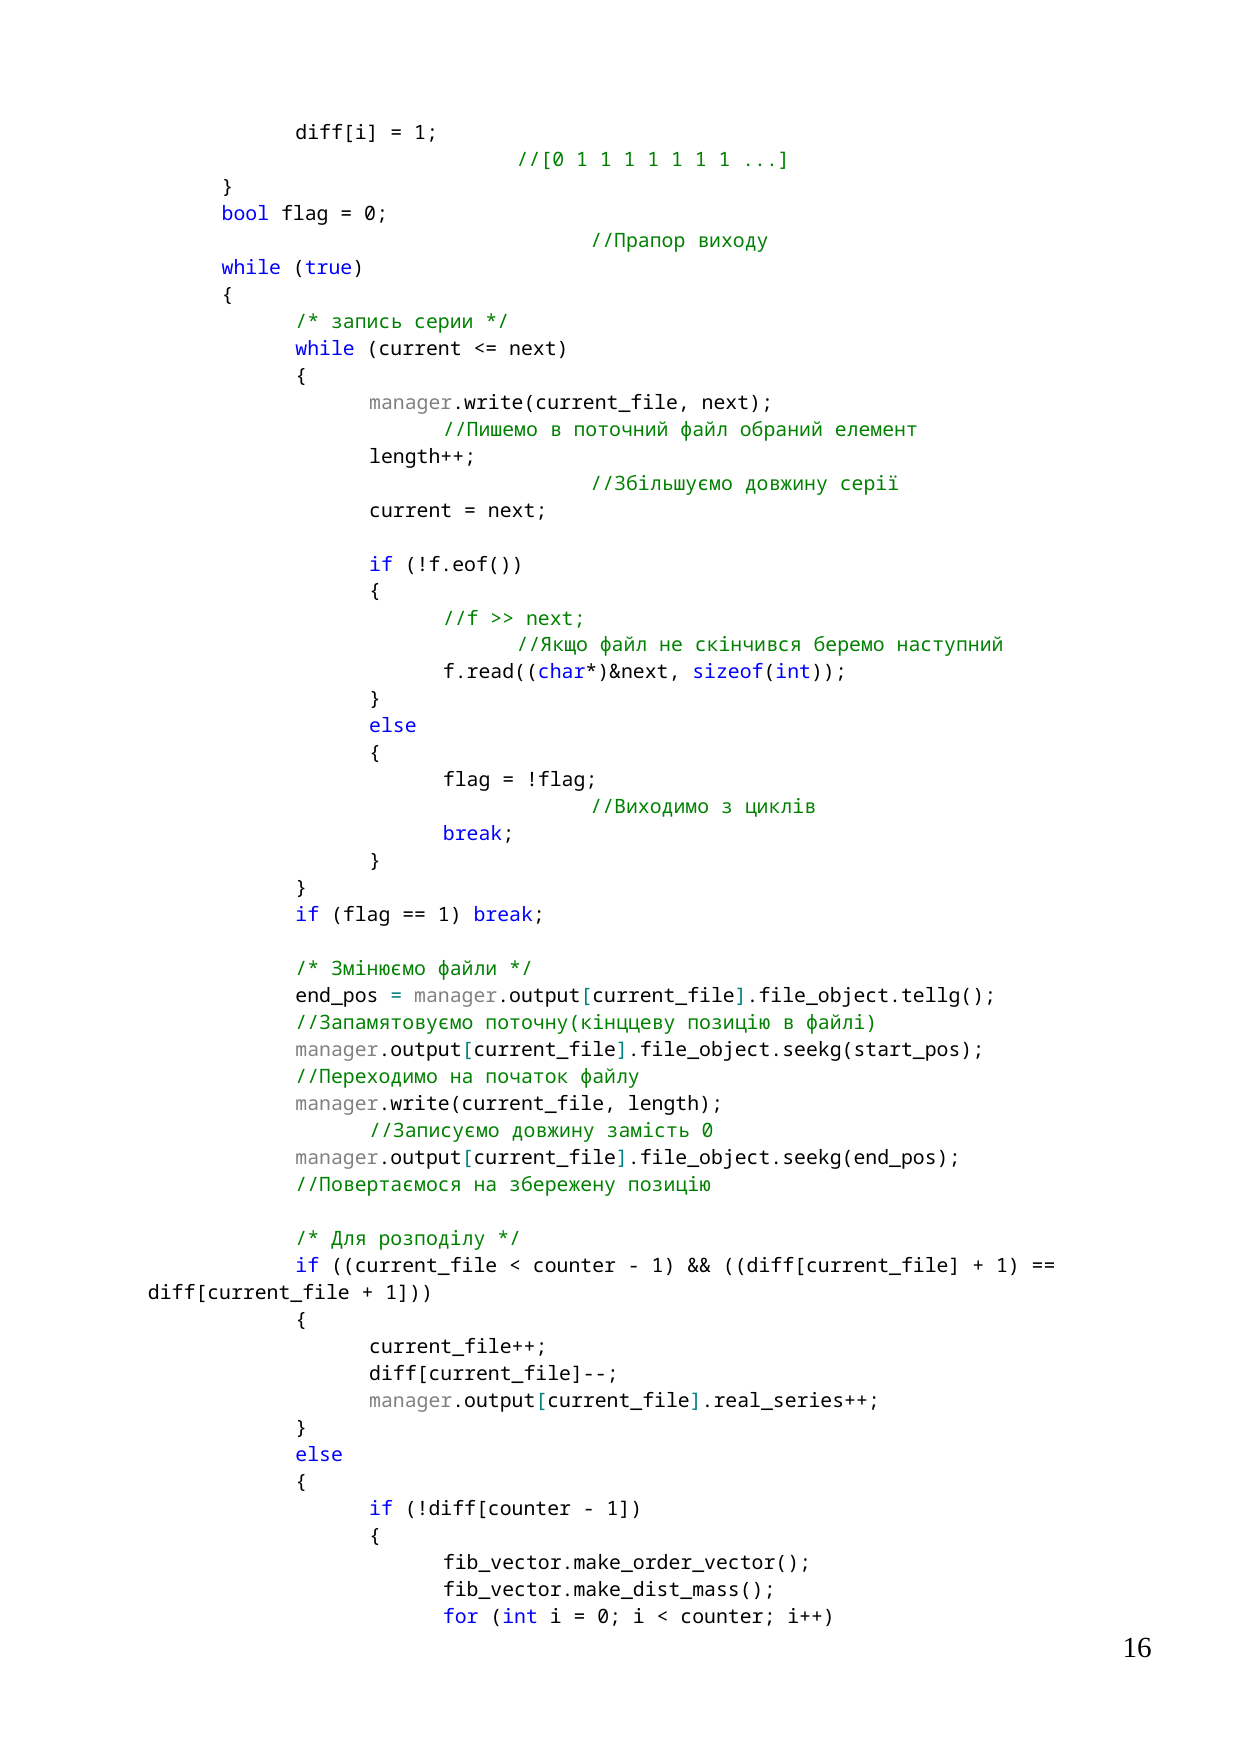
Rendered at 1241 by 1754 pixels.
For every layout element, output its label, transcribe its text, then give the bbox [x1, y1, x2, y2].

text diff[i] = 1; //[0 1 1 1 1 1 1 1 ...] [148, 118, 1152, 172]
text else [148, 1440, 1152, 1467]
text /* Змінюємо файли */ [148, 954, 1152, 981]
text } [148, 1413, 1152, 1440]
text /* запись серии */ [148, 307, 1152, 334]
text while (true) [148, 253, 1152, 280]
text { [148, 739, 1152, 766]
text { [148, 1521, 1152, 1548]
text /* Для розподілу */ [148, 1224, 1152, 1251]
text if (!f.eof()) [148, 550, 1152, 577]
text current = next; [148, 496, 1152, 550]
text //f >> next; //Якщо файл не скінчився беремо наступний [148, 604, 1152, 658]
text f.read((char*)&next, sizeof(int)); [148, 658, 1152, 685]
text current_file++; [148, 1332, 1152, 1359]
text manager.output[current_file].file_object.seekg(end_pos); //Повертаємося на збережену позицію [148, 1143, 1152, 1197]
text bool flag = 0; //Прапор виходу [148, 199, 1152, 253]
text manager.write(current_file, next); //Пишемо в поточний файл обраний елемент [148, 388, 1152, 442]
text { [148, 361, 1152, 388]
text length++; //Збільшуємо довжину серії [148, 442, 1152, 496]
text } [148, 873, 1152, 901]
text for (int i = 0; i < counter; i++) [148, 1602, 1152, 1629]
text diff[current_file]--; [148, 1359, 1152, 1386]
text manager.output[current_file].file_object.seekg(start_pos); //Переходимо на початок файлу [148, 1035, 1152, 1089]
text manager.write(current_file, length); //Записуємо довжину замість 0 [148, 1089, 1152, 1143]
text end_pos = manager.output[current_file].file_object.tellg(); //Запамятовуємо поточну(кінццеву позицію в файлі) [148, 981, 1152, 1035]
text if (!diff[counter - 1]) [148, 1494, 1152, 1521]
text fib_vector.make_order_vector(); [148, 1548, 1152, 1575]
text if (flag == 1) break; [148, 901, 1152, 927]
text if ((current_file < counter - 1) && ((diff[current_file] + 1) == diff[current_file + 1])) [148, 1251, 1152, 1305]
text { [148, 1467, 1152, 1494]
text break; [148, 819, 1152, 847]
text } [148, 685, 1152, 712]
text else [148, 712, 1152, 739]
text } [148, 172, 1152, 199]
text fib_vector.make_dist_mass(); [148, 1575, 1152, 1602]
text } [148, 847, 1152, 873]
text { [148, 1305, 1152, 1332]
text while (current <= next) [148, 334, 1152, 361]
text { [148, 577, 1152, 604]
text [148, 1386, 1152, 1413]
text { [148, 280, 1152, 307]
text flag = !flag; //Виходимо з циклів [148, 766, 1152, 819]
